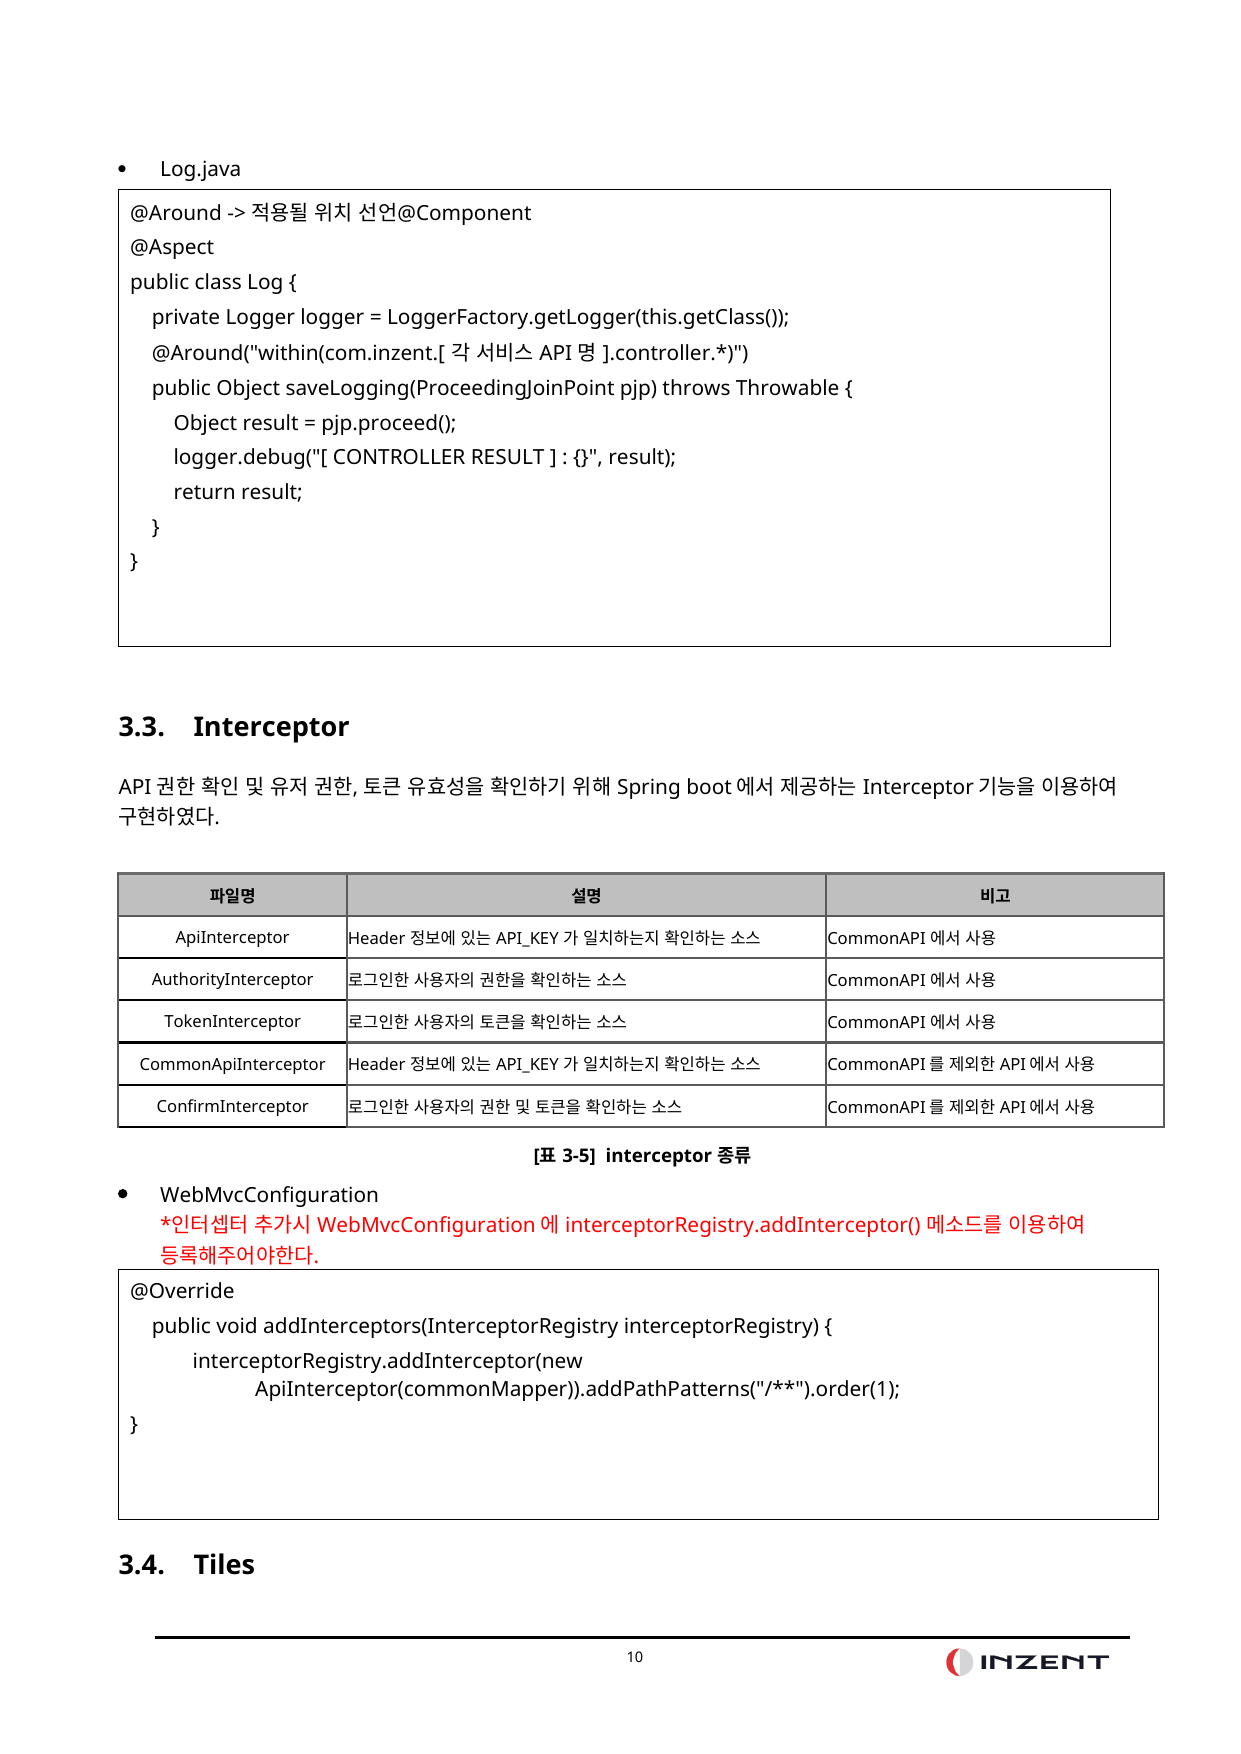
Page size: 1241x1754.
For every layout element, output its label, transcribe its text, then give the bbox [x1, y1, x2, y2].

table_cell 로그인한 사용자의 토큰을 확인하는 소스 [348, 1001, 825, 1041]
table_cell TokenInterceptor [119, 1001, 346, 1041]
subtitle Tiles [118, 1545, 1166, 1582]
table_cell CommonAPI를 제외한 API에서 사용 [827, 1086, 1163, 1126]
table_header 비고 [827, 875, 1163, 915]
table_header @Around -> 적용될 위치 선언@Component @Aspect public class Log { private Logger logger = LoggerFactory.getLogger(this.getClass()); @Around("within(com.inzent.[ 각 서비스 API 명 ].controller.*)") public Object saveLogging(ProceedingJoinPoint pjp) throws Throwable { Object result = pjp.proceed(); logger.debug("[ CONTROLLER RESULT ] : {}", result); return result; } } [119, 190, 1110, 646]
text API 권한 확인 및 유저 권한, 토큰 유효성을 확인하기 위해 Spring boot에서 제공하는 Interceptor기능을 이용하여 구현하였다. [118, 770, 1166, 831]
table_cell 로그인한 사용자의 권한 및 토큰을 확인하는 소스 [348, 1086, 825, 1126]
table_cell Header 정보에 있는 API_KEY 가 일치하는지 확인하는 소스 [348, 917, 825, 957]
table_cell CommonAPI를 제외한 API에서 사용 [827, 1044, 1163, 1084]
text [표 3-5] interceptor 종류 [118, 1140, 1166, 1168]
table_cell AuthorityInterceptor [119, 959, 346, 999]
table_cell CommonAPI 에서 사용 [827, 1001, 1163, 1041]
list Log.java [118, 154, 1166, 182]
list *인터셉터 추가시 WebMvcConfiguration에 interceptorRegistry.addInterceptor() 메소드를 이용하여 등록해주어야한다. [160, 1208, 1166, 1269]
table_header @Override public void addInterceptors(InterceptorRegistry interceptorRegistry) { interceptorRegistry.addInterceptor(new ApiInterceptor(commonMapper)).addPathPatterns("/**").order(1); } [119, 1270, 1158, 1519]
table_header 설명 [348, 875, 825, 915]
table_cell ApiInterceptor [119, 917, 346, 957]
picture [936, 1646, 1119, 1678]
table_cell CommonAPI 에서 사용 [827, 917, 1163, 957]
table_cell 로그인한 사용자의 권한을 확인하는 소스 [348, 959, 825, 999]
table_cell CommonAPI 에서 사용 [827, 959, 1163, 999]
table_cell Header 정보에 있는 API_KEY 가 일치하는지 확인하는 소스 [348, 1044, 825, 1084]
table_header 파일명 [119, 875, 346, 915]
subtitle Interceptor [118, 707, 1166, 744]
list WebMvcConfiguration [118, 1180, 1166, 1208]
table_cell ConfirmInterceptor [119, 1086, 346, 1126]
table_cell CommonApiInterceptor [119, 1044, 346, 1084]
